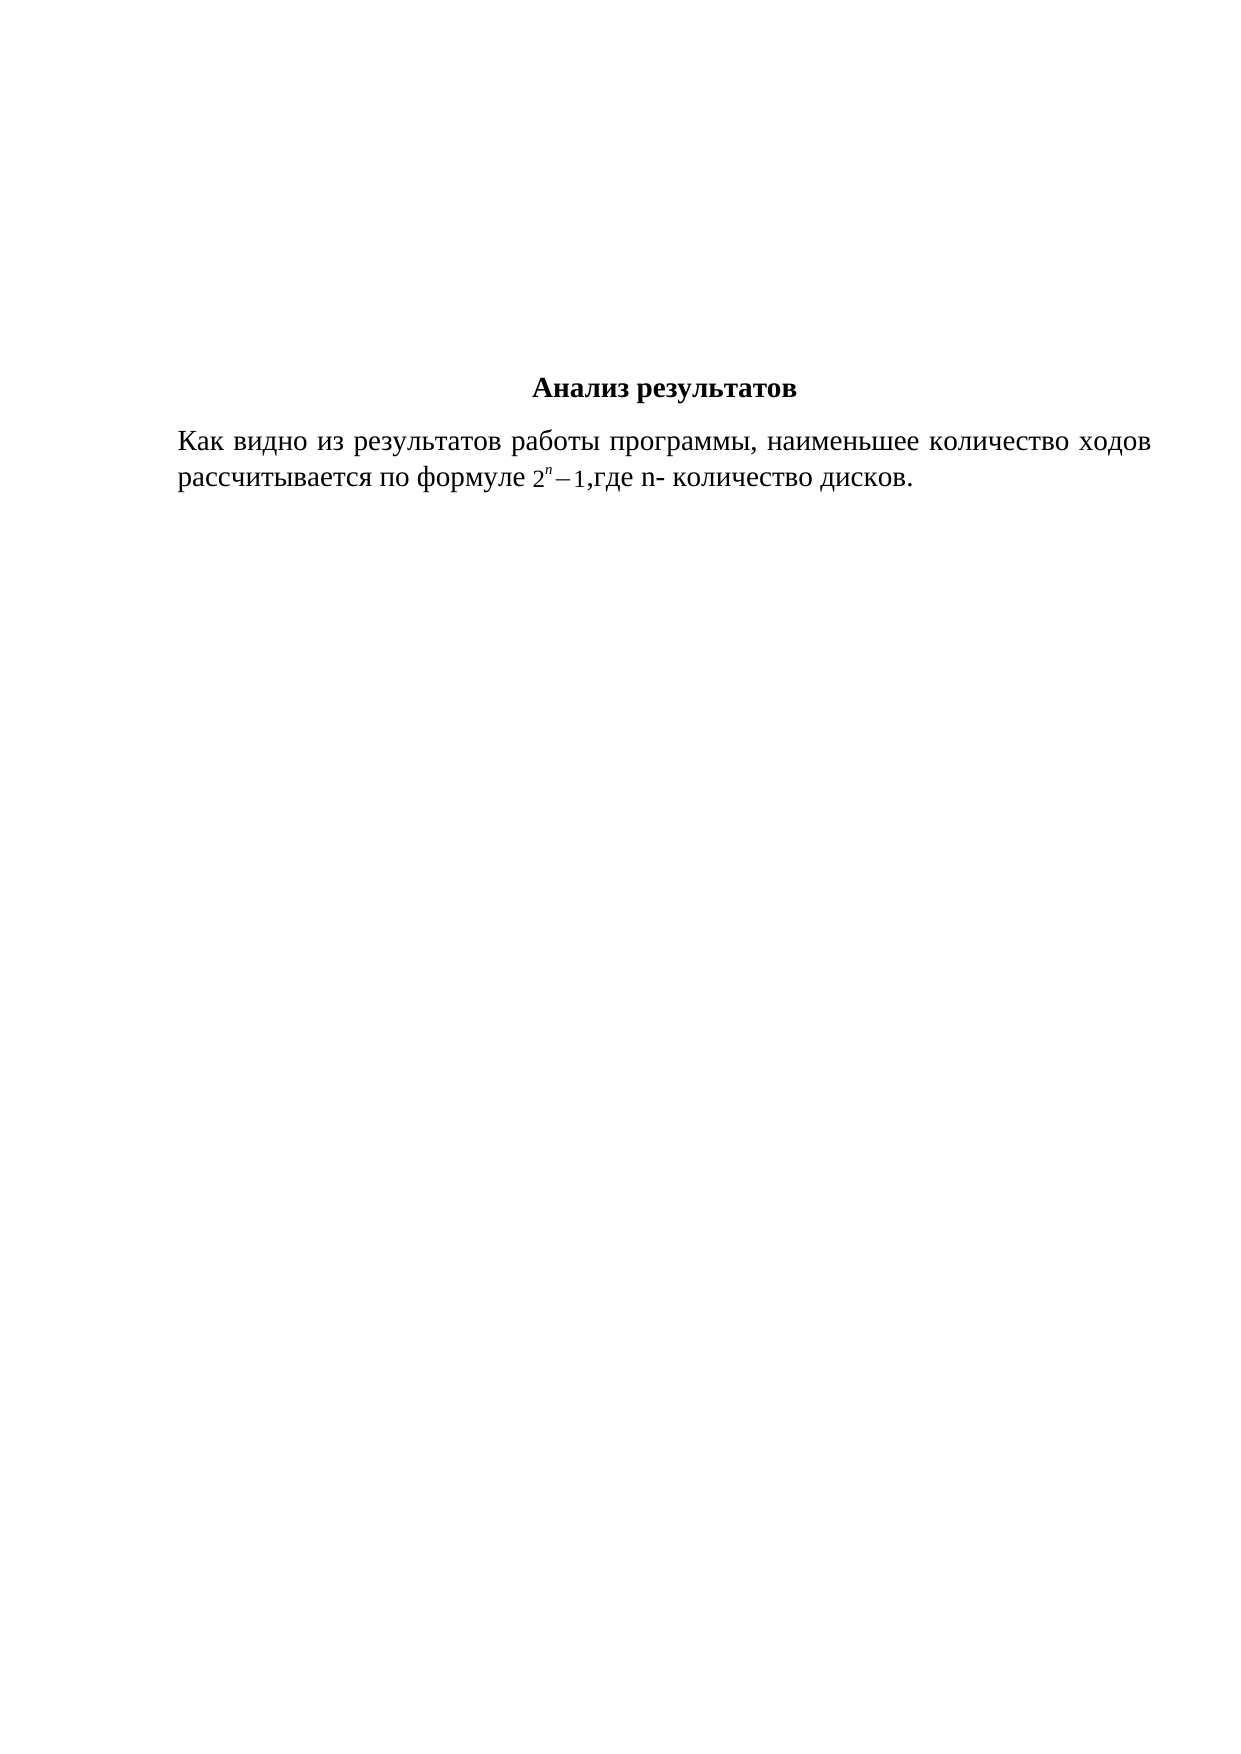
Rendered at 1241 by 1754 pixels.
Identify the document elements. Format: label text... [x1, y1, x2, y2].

text Как видно из результатов работы программы, наименьшее количество ходов рассчитывается по формуле ,где n- количество дисков. [177, 423, 1152, 493]
text Анализ результатов [177, 370, 1152, 404]
